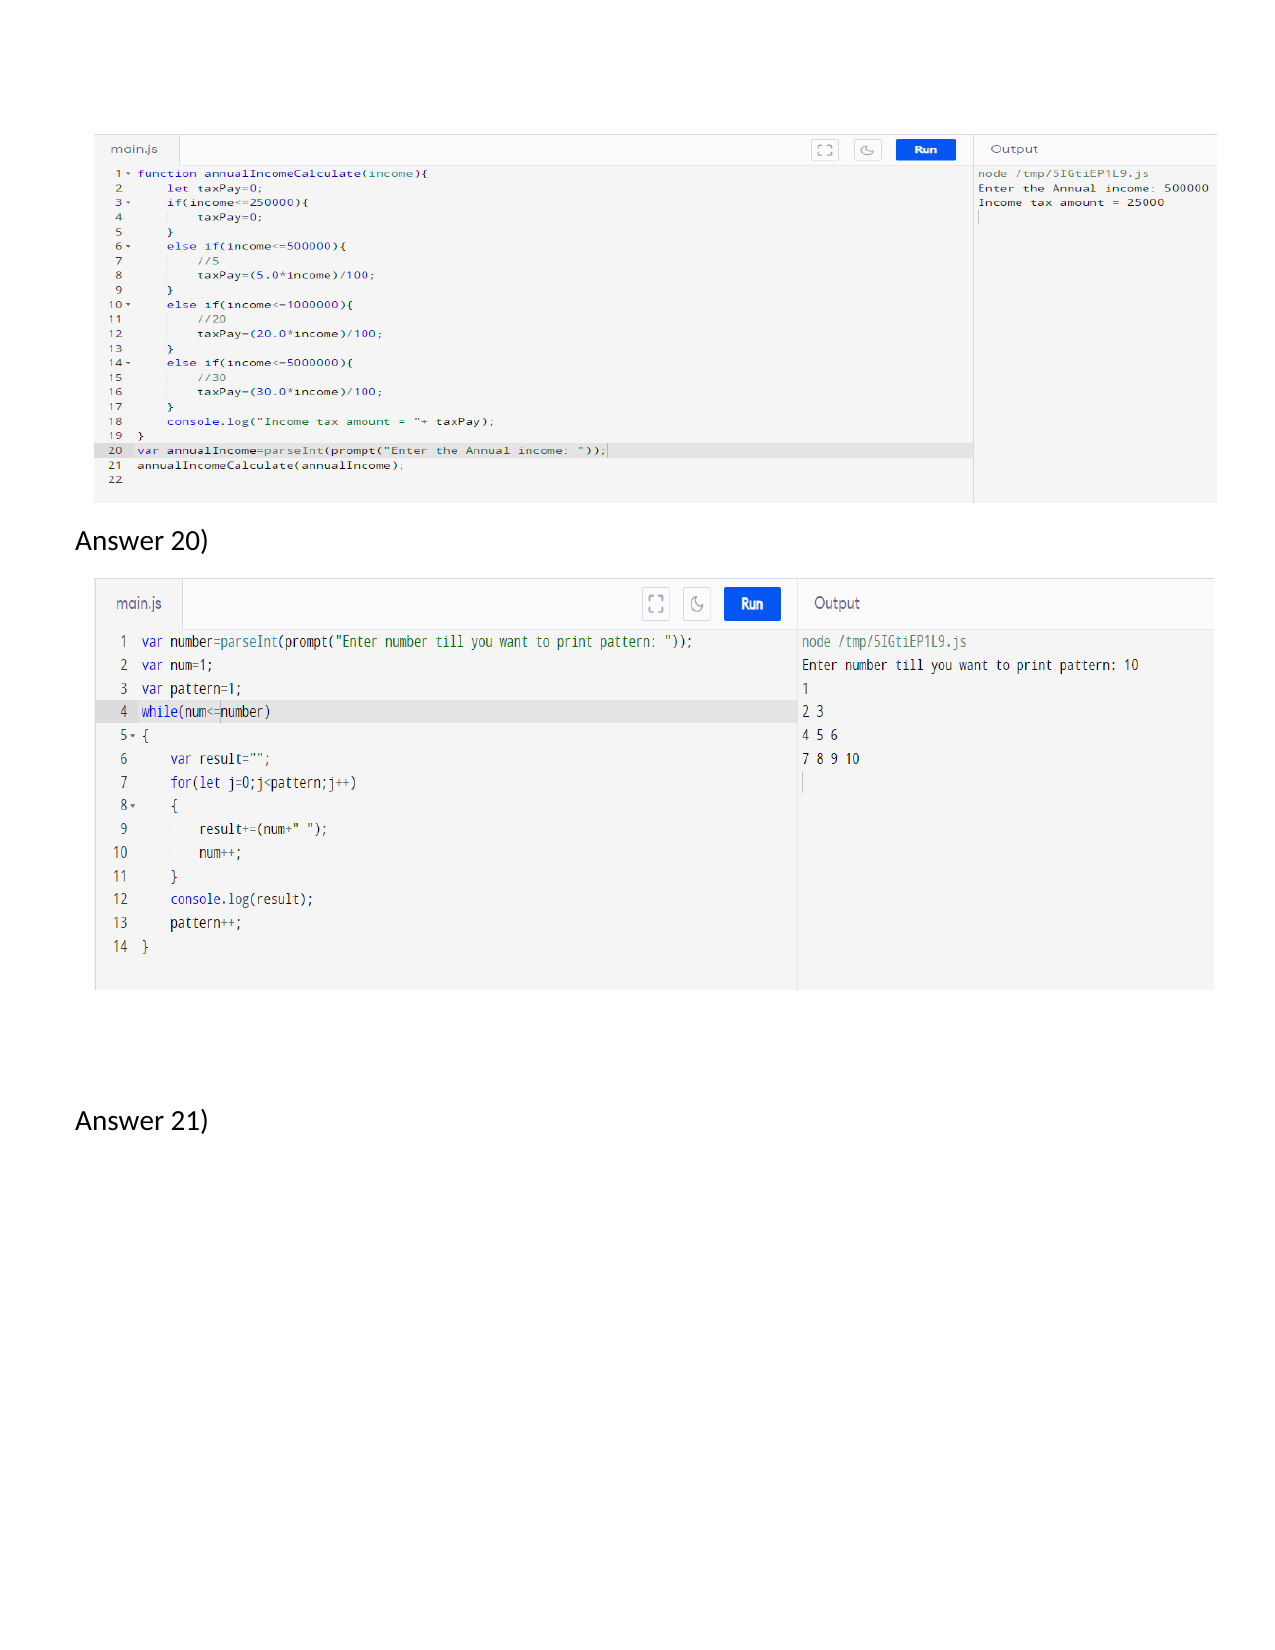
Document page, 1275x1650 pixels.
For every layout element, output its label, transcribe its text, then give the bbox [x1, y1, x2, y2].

text Answer 20) [75, 522, 1200, 557]
text Answer 21) [75, 1102, 1200, 1138]
